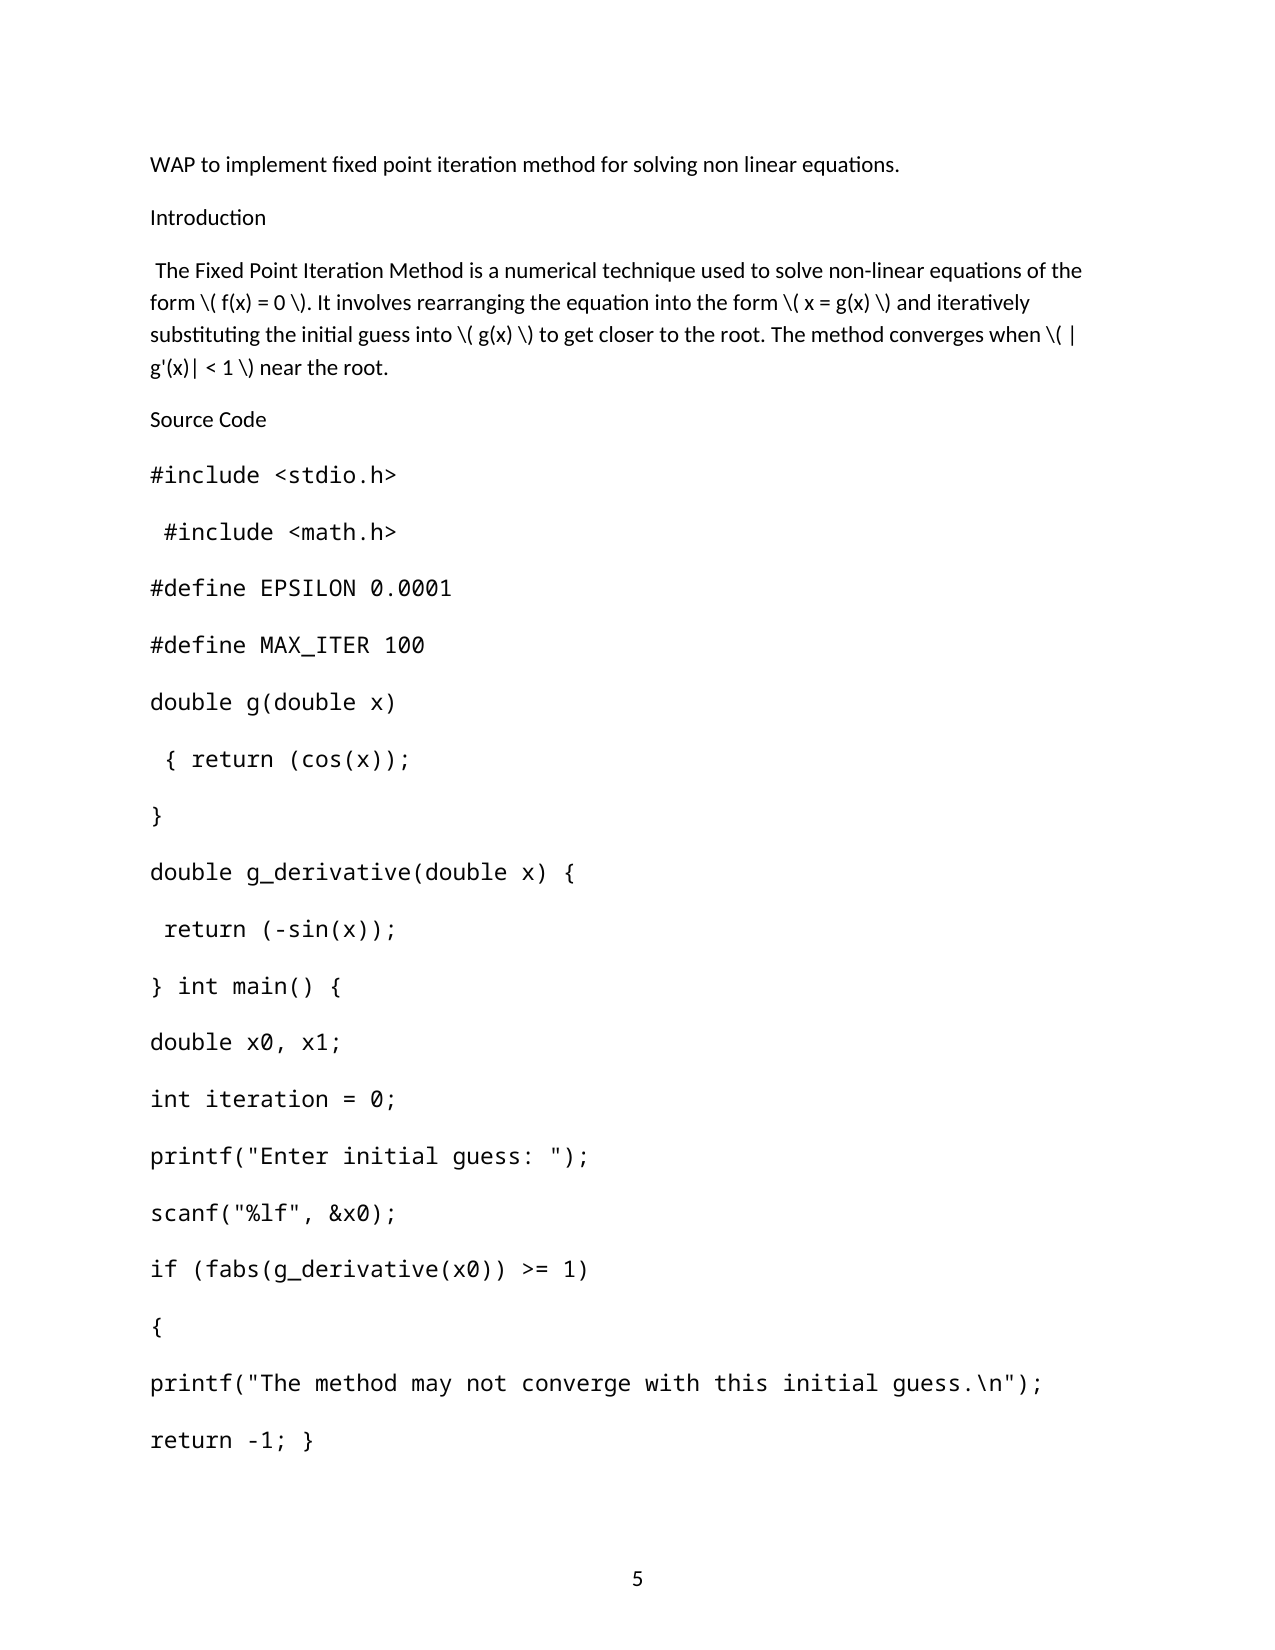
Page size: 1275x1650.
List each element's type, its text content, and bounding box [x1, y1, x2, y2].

text printf("The method may not converge with this initial guess.\n"); [150, 1367, 1125, 1398]
text #include <stdio.h> [150, 459, 1125, 490]
text double g(double x) [150, 686, 1125, 717]
text if (fabs(g_derivative(x0)) >= 1) [150, 1253, 1125, 1285]
text { return (cos(x)); [150, 742, 1125, 774]
text double x0, x1; [150, 1026, 1125, 1058]
text #include <math.h> [150, 515, 1125, 547]
text Source Code [150, 406, 1125, 434]
text int iteration = 0; [150, 1083, 1125, 1114]
text } int main() { [150, 969, 1125, 1001]
text double g_derivative(double x) { [150, 856, 1125, 887]
text WAP to implement fixed point iteration method for solving non linear equations. [150, 150, 1125, 178]
text #define MAX_ITER 100 [150, 629, 1125, 660]
text { [150, 1310, 1125, 1341]
text printf("Enter initial guess: "); [150, 1140, 1125, 1171]
text return (-sin(x)); [150, 913, 1125, 944]
text The Fixed Point Iteration Method is a numerical technique used to solve non-linear equations of the form \( f(x) = 0 \). It involves rearranging the equation into the form \( x = g(x) \) and iteratively substituting the initial guess into \( g(x) \) to get closer to the root. The method converges when \( |g'(x)| < 1 \) near the root. [150, 256, 1125, 381]
text } [150, 799, 1125, 831]
text scanf("%lf", &x0); [150, 1197, 1125, 1228]
text return -1; } [150, 1424, 1125, 1455]
text Introduction [150, 203, 1125, 231]
text #define EPSILON 0.0001 [150, 572, 1125, 603]
